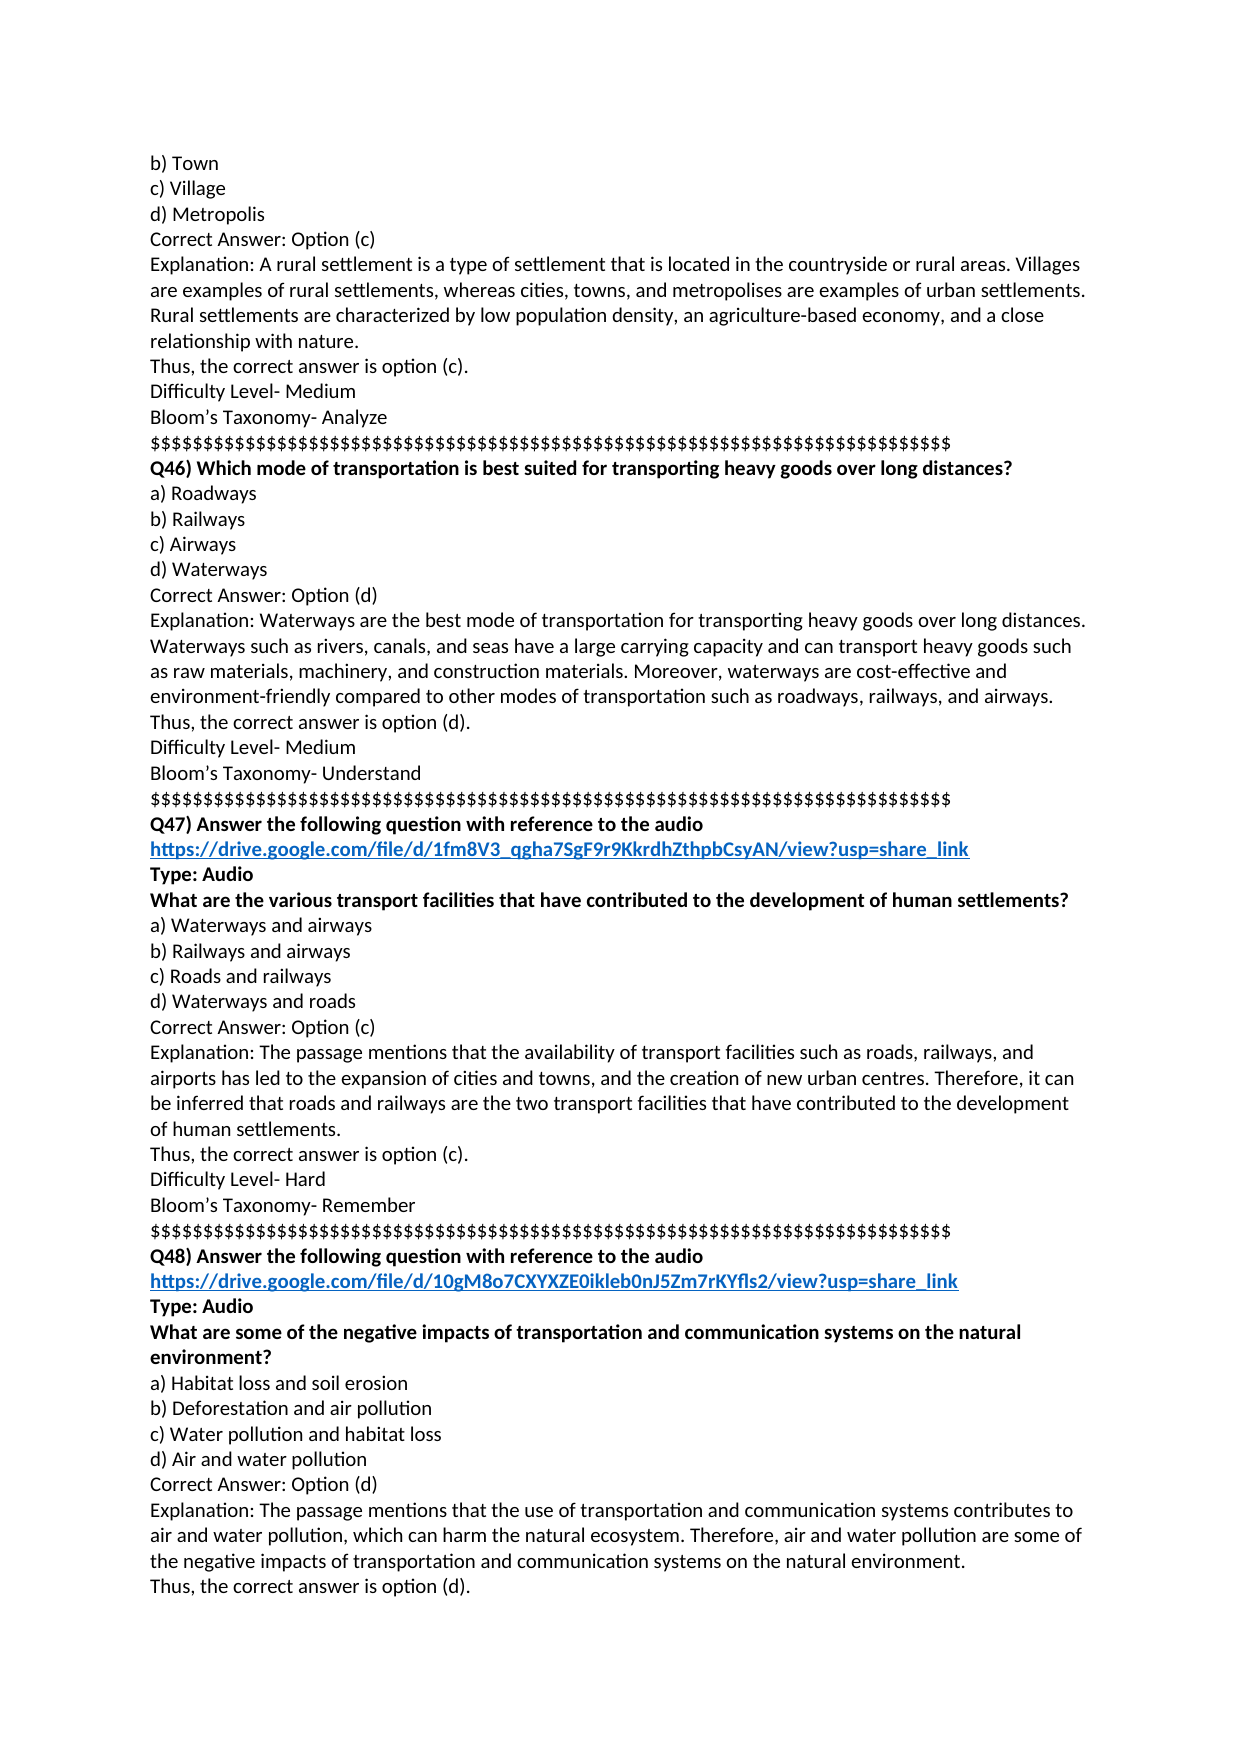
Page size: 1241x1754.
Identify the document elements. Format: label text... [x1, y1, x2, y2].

text Explanation: The passage mentions that the availability of transport facilities such as roads, railways, and airports has led to the expansion of cities and towns, and the creation of new urban centres. Therefore, it can be inferred that roads and railways are the two transport facilities that have contributed to the development of human settlements. [150, 1039, 1090, 1141]
text Q47) Answer the following question with reference to the audio [150, 811, 1090, 836]
text Q46) Which mode of transportation is best suited for transporting heavy goods over long distances? [150, 455, 1090, 480]
text b) Railways [150, 506, 1090, 531]
text b) Town [150, 150, 1090, 175]
text b) Deforestation and air pollution [150, 1395, 1090, 1421]
text d) Waterways and roads [150, 989, 1090, 1014]
text c) Airways [150, 531, 1090, 557]
text d) Waterways [150, 557, 1090, 582]
text b) Railways and airways [150, 938, 1090, 963]
text a) Roadways [150, 480, 1090, 506]
text c) Roads and railways [150, 963, 1090, 989]
text Bloom’s Taxonomy- Remember [150, 1192, 1090, 1217]
text Bloom’s Taxonomy- Understand [150, 760, 1090, 785]
text Correct Answer: Option (c) [150, 226, 1090, 252]
text c) Water pollution and habitat loss [150, 1421, 1090, 1446]
text Explanation: The passage mentions that the use of transportation and communication systems contributes to air and water pollution, which can harm the natural ecosystem. Therefore, air and water pollution are some of the negative impacts of transportation and communication systems on the natural environment. [150, 1497, 1090, 1573]
text Thus, the correct answer is option (c). [150, 353, 1090, 379]
text Thus, the correct answer is option (d). [150, 1573, 1090, 1599]
text d) Air and water pollution [150, 1446, 1090, 1472]
text Correct Answer: Option (d) [150, 582, 1090, 607]
text d) Metropolis [150, 201, 1090, 226]
text c) Village [150, 175, 1090, 201]
text Type: Audio [150, 1294, 1090, 1319]
text Correct Answer: Option (d) [150, 1472, 1090, 1497]
text Difficulty Level- Medium [150, 734, 1090, 760]
text https://drive.google.com/file/d/10gM8o7CXYXZE0ikleb0nJ5Zm7rKYfls2/view?usp=share_link [150, 1268, 1090, 1294]
text https://drive.google.com/file/d/1fm8V3_qgha7SgF9r9KkrdhZthpbCsyAN/view?usp=share_link [150, 836, 1090, 862]
text What are the various transport facilities that have contributed to the development of human settlements? [150, 887, 1090, 912]
text Explanation: Waterways are the best mode of transportation for transporting heavy goods over long distances. Waterways such as rivers, canals, and seas have a large carrying capacity and can transport heavy goods such as raw materials, machinery, and construction materials. Moreover, waterways are cost-effective and environment-friendly compared to other modes of transportation such as roadways, railways, and airways. [150, 607, 1090, 709]
text Difficulty Level- Medium [150, 379, 1090, 404]
text $$$$$$$$$$$$$$$$$$$$$$$$$$$$$$$$$$$$$$$$$$$$$$$$$$$$$$$$$$$$$$$$$$$$$$$$$$$$ [150, 785, 1090, 811]
text Q48) Answer the following question with reference to the audio [150, 1243, 1090, 1268]
text a) Habitat loss and soil erosion [150, 1370, 1090, 1395]
text a) Waterways and airways [150, 912, 1090, 938]
text Thus, the correct answer is option (c). [150, 1141, 1090, 1167]
text Type: Audio [150, 862, 1090, 887]
text Bloom’s Taxonomy- Analyze [150, 404, 1090, 429]
text What are some of the negative impacts of transportation and communication systems on the natural environment? [150, 1319, 1090, 1370]
text Explanation: A rural settlement is a type of settlement that is located in the countryside or rural areas. Villages are examples of rural settlements, whereas cities, towns, and metropolises are examples of urban settlements. Rural settlements are characterized by low population density, an agriculture-based economy, and a close relationship with nature. [150, 252, 1090, 353]
text Thus, the correct answer is option (d). [150, 709, 1090, 734]
text Difficulty Level- Hard [150, 1167, 1090, 1192]
text $$$$$$$$$$$$$$$$$$$$$$$$$$$$$$$$$$$$$$$$$$$$$$$$$$$$$$$$$$$$$$$$$$$$$$$$$$$$ [150, 1217, 1090, 1243]
text $$$$$$$$$$$$$$$$$$$$$$$$$$$$$$$$$$$$$$$$$$$$$$$$$$$$$$$$$$$$$$$$$$$$$$$$$$$$ [150, 429, 1090, 455]
text Correct Answer: Option (c) [150, 1014, 1090, 1039]
